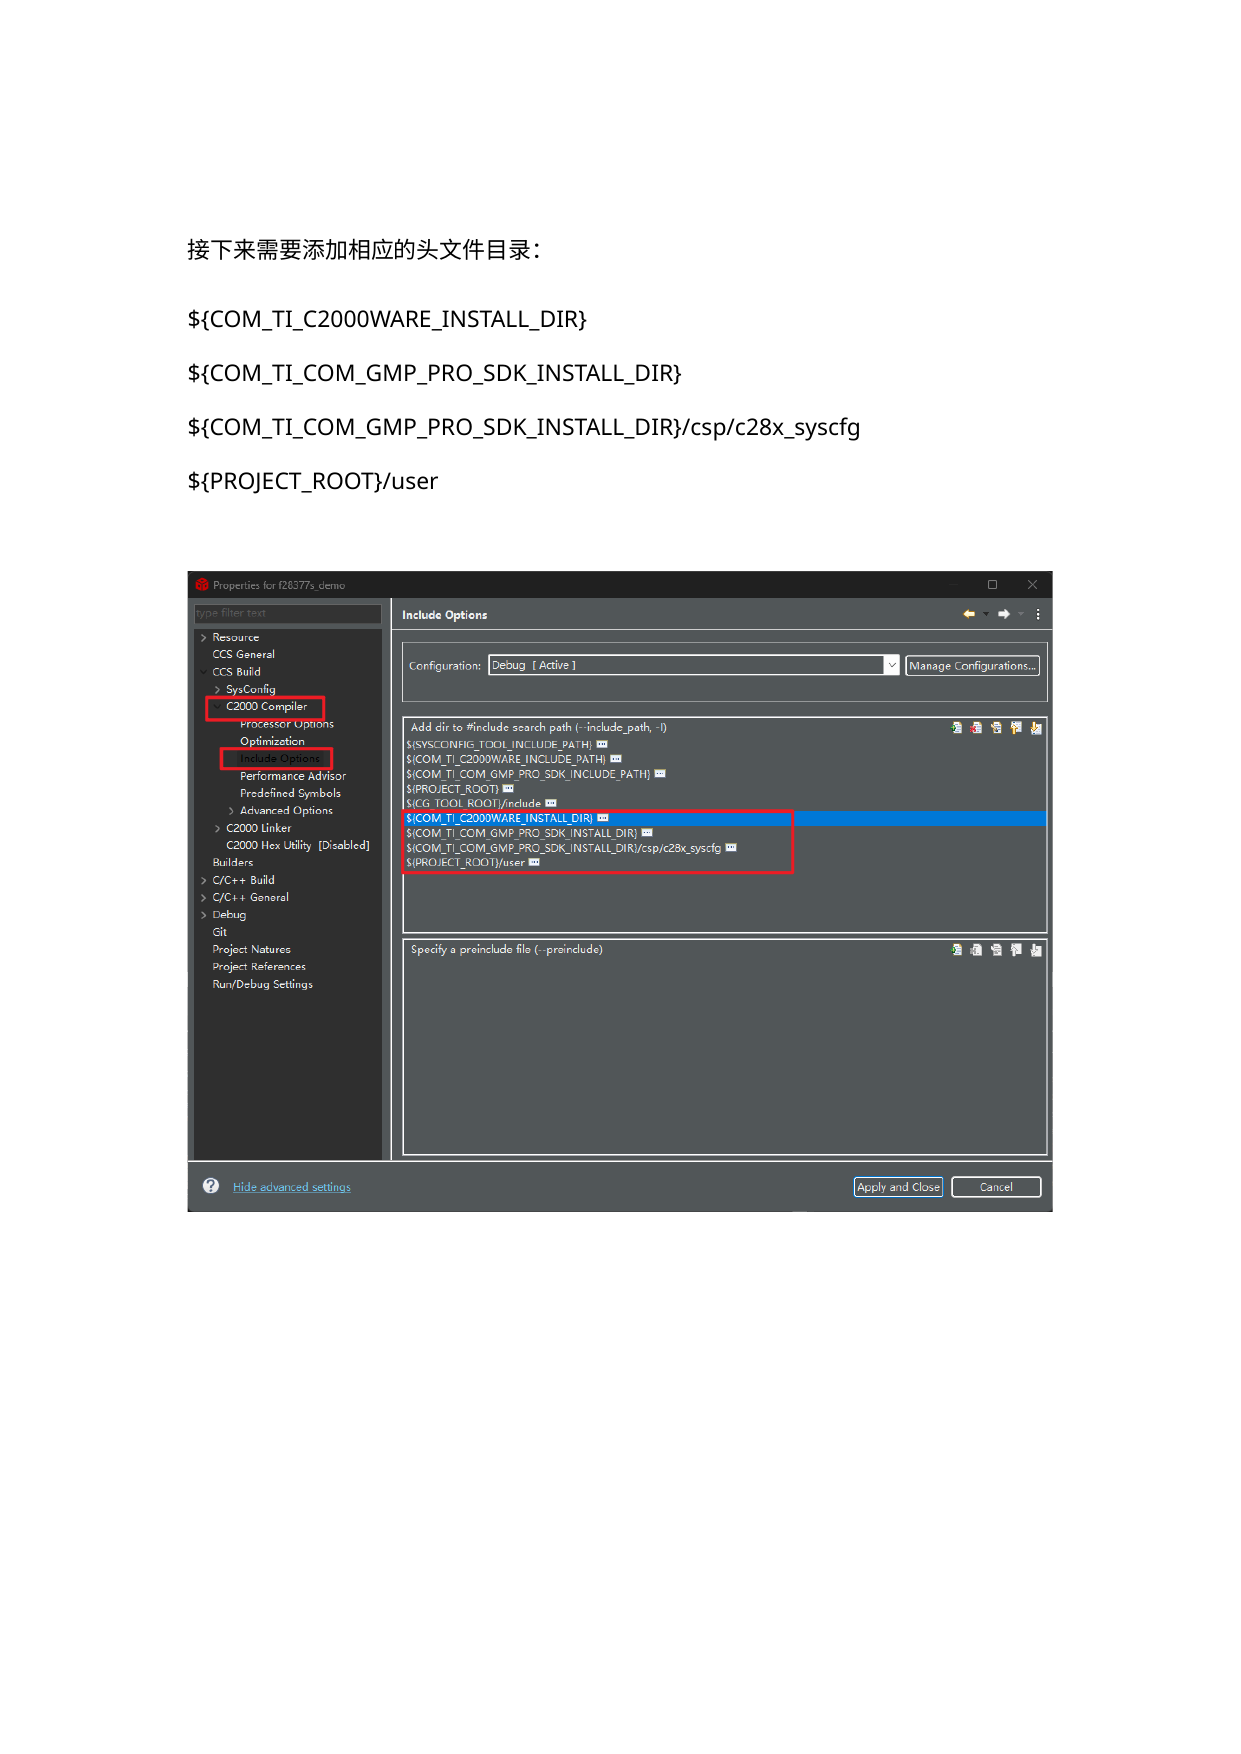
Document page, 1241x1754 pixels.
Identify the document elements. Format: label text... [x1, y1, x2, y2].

text ${COM_TI_COM_GMP_PRO_SDK_INSTALL_DIR}/csp/c28x_syscfg [187, 410, 1053, 443]
text 接下来需要添加相应的头文件目录： [187, 216, 1053, 281]
text ${PROJECT_ROOT}/user [187, 464, 1053, 496]
picture [187, 571, 1053, 1212]
text ${COM_TI_COM_GMP_PRO_SDK_INSTALL_DIR} [187, 356, 1053, 389]
text ${COM_TI_C2000WARE_INSTALL_DIR} [187, 302, 1053, 335]
